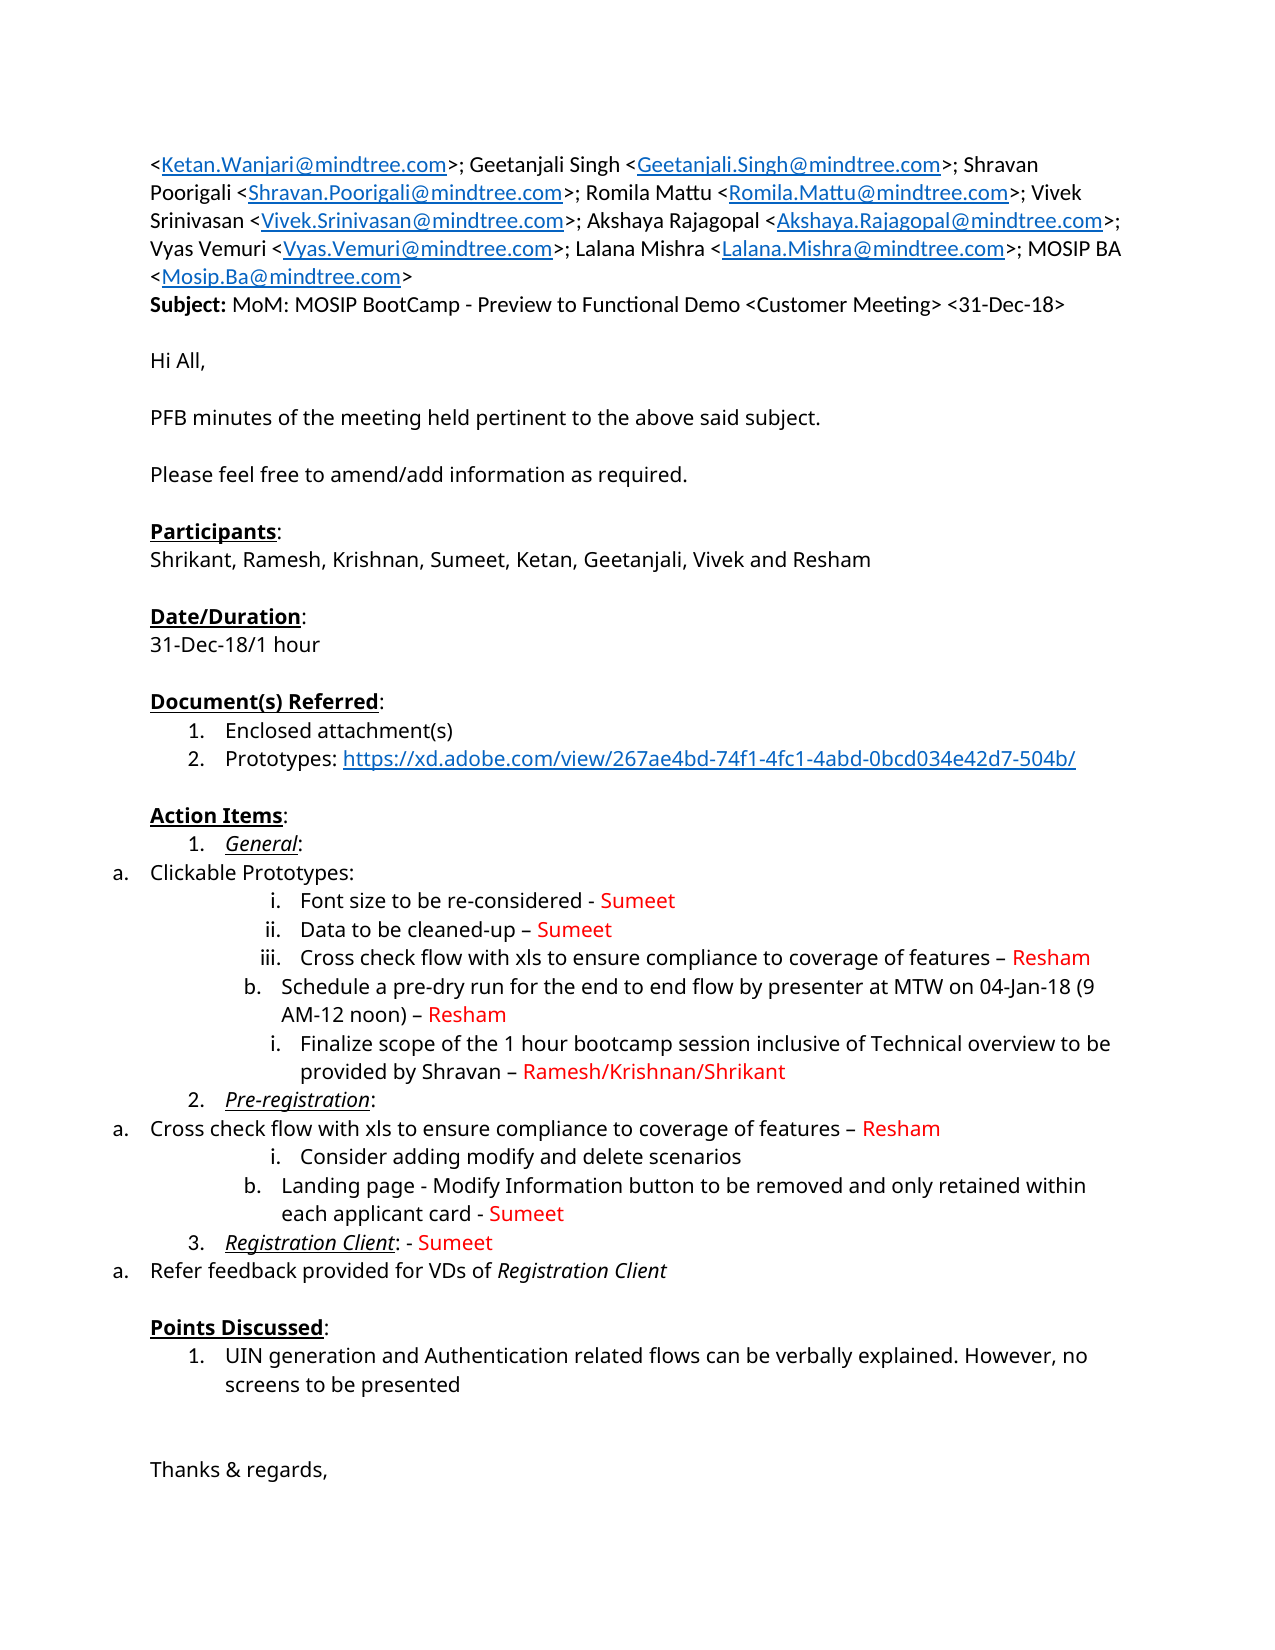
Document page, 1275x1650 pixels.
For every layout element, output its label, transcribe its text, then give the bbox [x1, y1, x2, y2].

list Landing page - Modify Information button to be removed and only retained within each applicant card - Sumeet [244, 1171, 1125, 1228]
text Shrikant, Ramesh, Krishnan, Sumeet, Ketan, Geetanjali, Vivek and Resham [150, 545, 1125, 574]
list UIN generation and Authentication related flows can be verbally explained. However, no screens to be presented [187, 1341, 1125, 1398]
text Hi All, [150, 346, 1125, 374]
list Data to be cleaned-up – Sumeet [281, 915, 1125, 943]
text Date/Duration: [150, 602, 1125, 631]
list Clickable Prototypes: [112, 858, 1125, 886]
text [150, 150, 1125, 318]
list Pre-registration: [187, 1086, 1125, 1114]
list Refer feedback provided for VDs of Registration Client [112, 1256, 1125, 1284]
text Points Discussed: [150, 1313, 1125, 1341]
text PFB minutes of the meeting held pertinent to the above said subject. [150, 403, 1125, 431]
list Cross check flow with xls to ensure compliance to coverage of features – Resham [112, 1114, 1125, 1142]
list Finalize scope of the 1 hour bootcamp session inclusive of Technical overview to be provided by Shravan – Ramesh/Krishnan/Shrikant [281, 1029, 1125, 1086]
list General: [187, 829, 1125, 858]
list Schedule a pre-dry run for the end to end flow by presenter at MTW on 04-Jan-18 (9 AM-12 noon) – Resham [244, 972, 1125, 1029]
text Document(s) Referred: [150, 687, 1125, 716]
text Action Items: [150, 801, 1125, 829]
list Enclosed attachment(s) [187, 716, 1125, 744]
text Participants: [150, 517, 1125, 545]
text Thanks & regards, [150, 1455, 1125, 1484]
list Prototypes: https://xd.adobe.com/view/267ae4bd-74f1-4fc1-4abd-0bcd034e42d7-504b/ [187, 744, 1125, 773]
list Consider adding modify and delete scenarios [281, 1142, 1125, 1171]
text 31-Dec-18/1 hour [150, 631, 1125, 659]
list Font size to be re-considered - Sumeet [281, 886, 1125, 915]
list Registration Client: - Sumeet [187, 1228, 1125, 1256]
text Please feel free to amend/add information as required. [150, 460, 1125, 488]
list Cross check flow with xls to ensure compliance to coverage of features – Resham [281, 943, 1125, 972]
